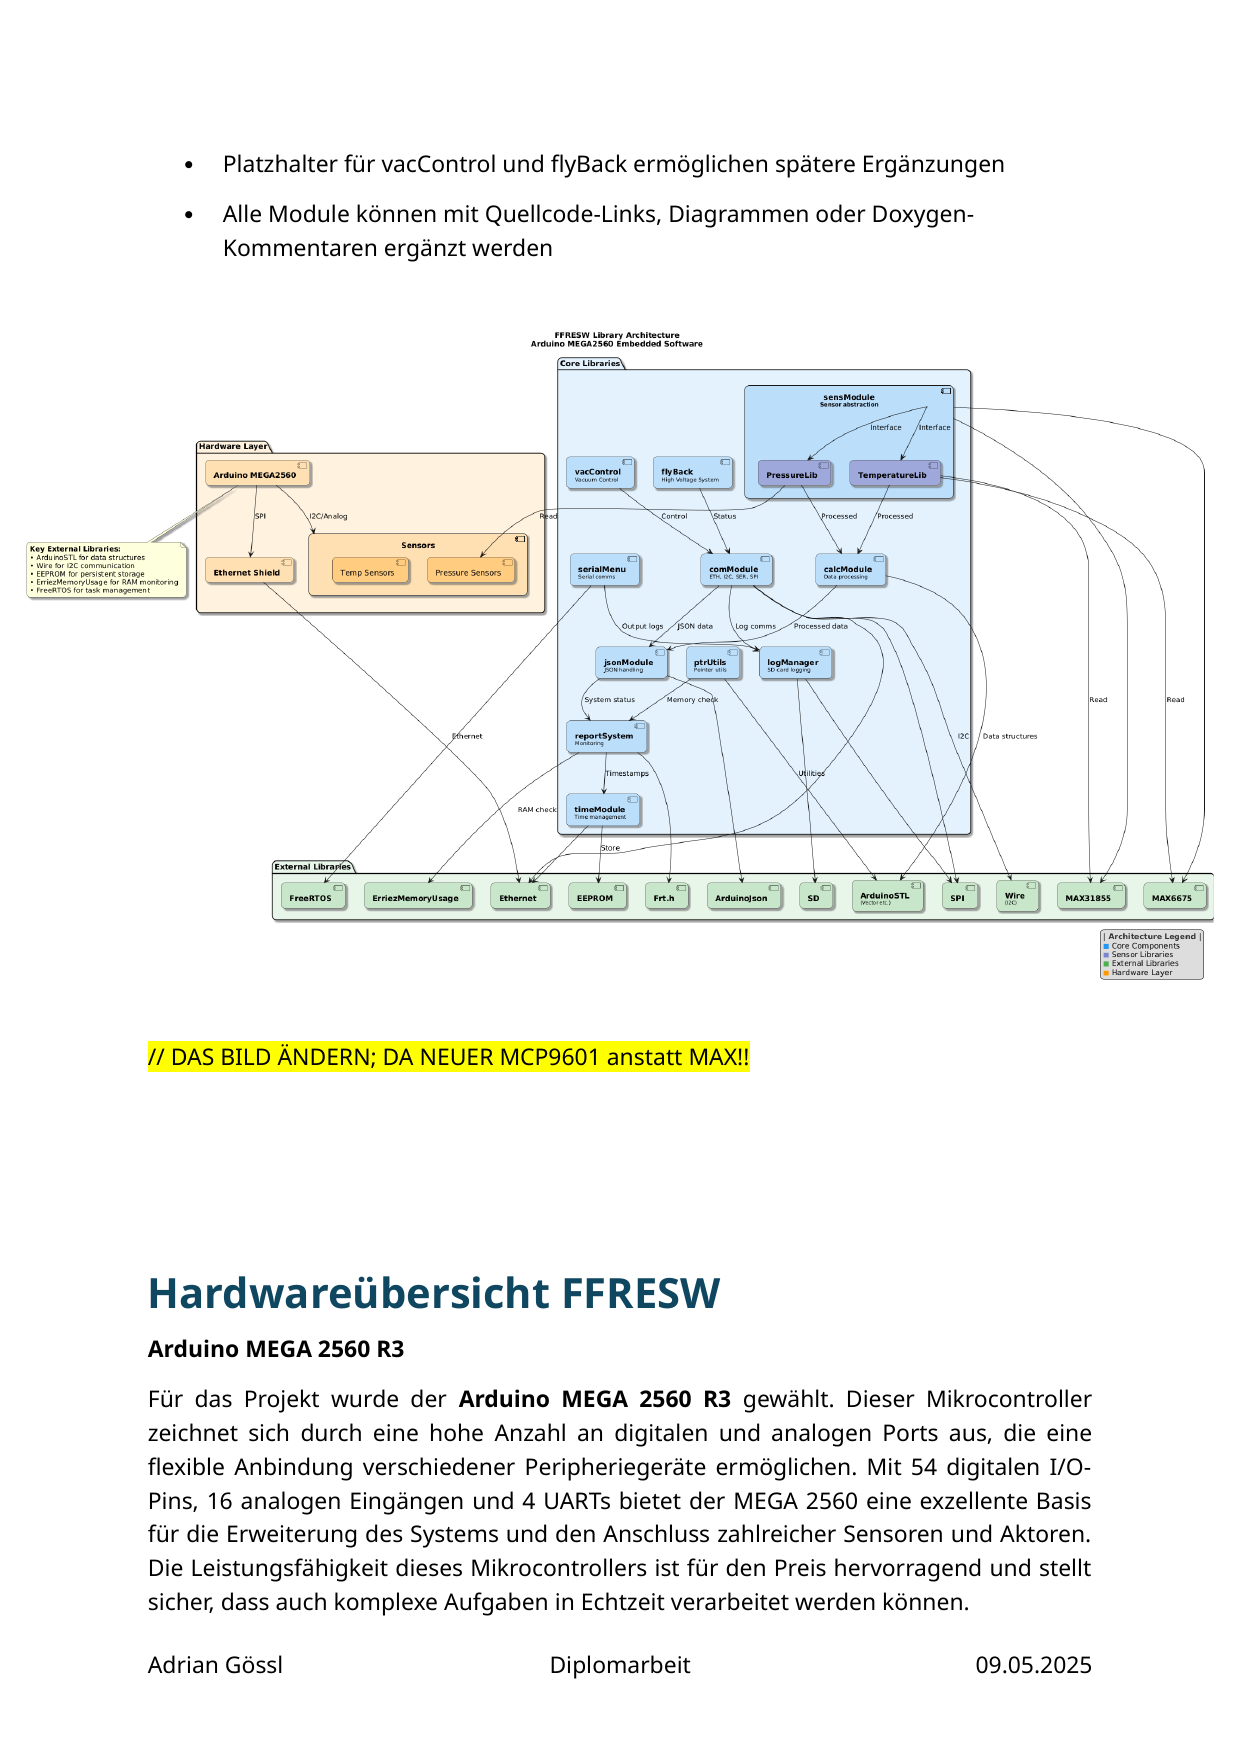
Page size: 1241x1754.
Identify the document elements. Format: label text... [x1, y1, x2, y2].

list Alle Module können mit Quellcode-Links, Diagrammen oder Doxygen-Kommentaren ergänzt werden [185, 198, 1093, 263]
subtitle Hardwareübersicht FFRESW [148, 1263, 1093, 1320]
text // DAS BILD ÄNDERN; DA NEUER MCP9601 anstatt MAX!! [148, 986, 1093, 1072]
text Arduino MEGA 2560 R3 [148, 1333, 1093, 1364]
picture [23, 326, 1213, 986]
list Platzhalter für vacControl und flyBack ermöglichen spätere Ergänzungen [185, 148, 1093, 179]
